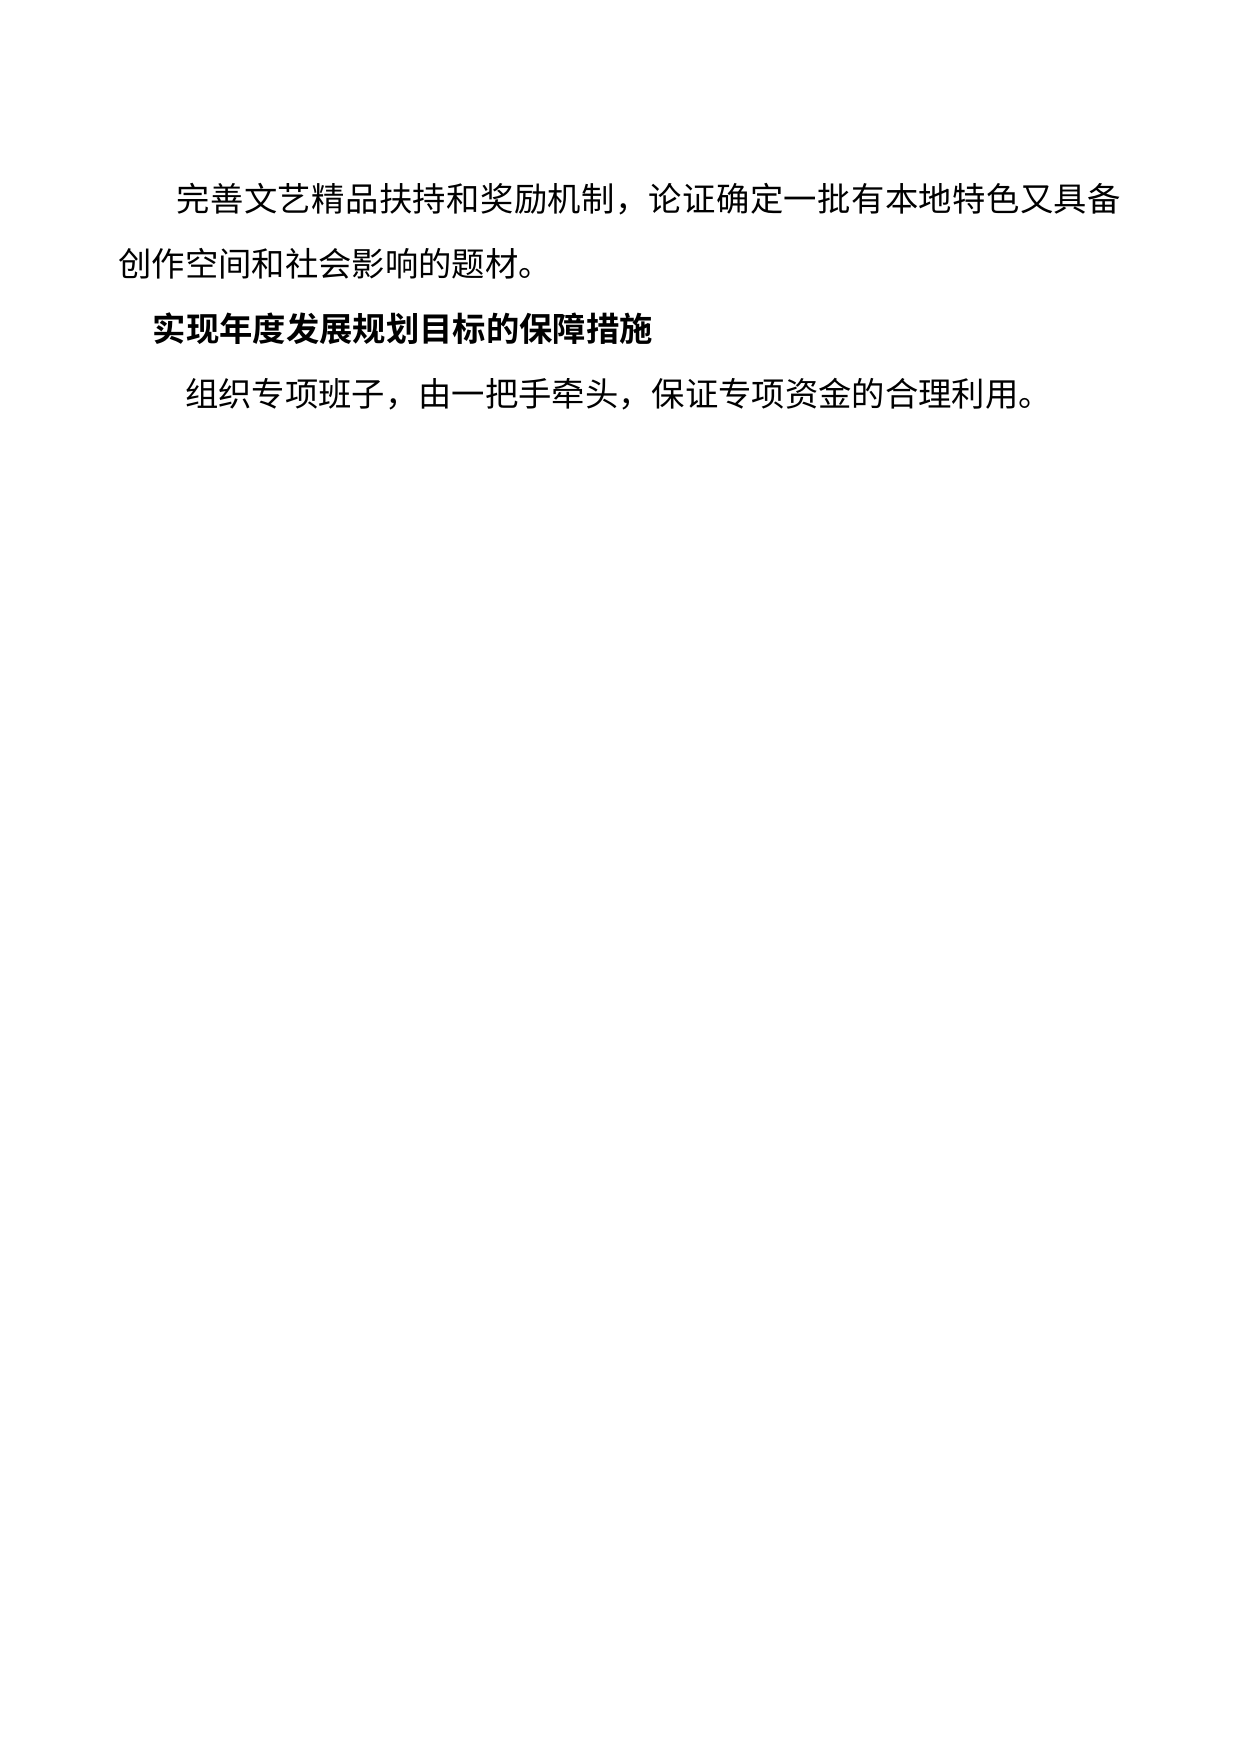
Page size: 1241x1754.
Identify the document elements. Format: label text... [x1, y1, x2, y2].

text 组织专项班子，由一把手牵头，保证专项资金的合理利用。 [118, 360, 1122, 425]
text 实现年度发展规划目标的保障措施 [118, 295, 1122, 360]
text 完善文艺精品扶持和奖励机制，论证确定一批有本地特色又具备创作空间和社会影响的题材。 [118, 165, 1122, 295]
